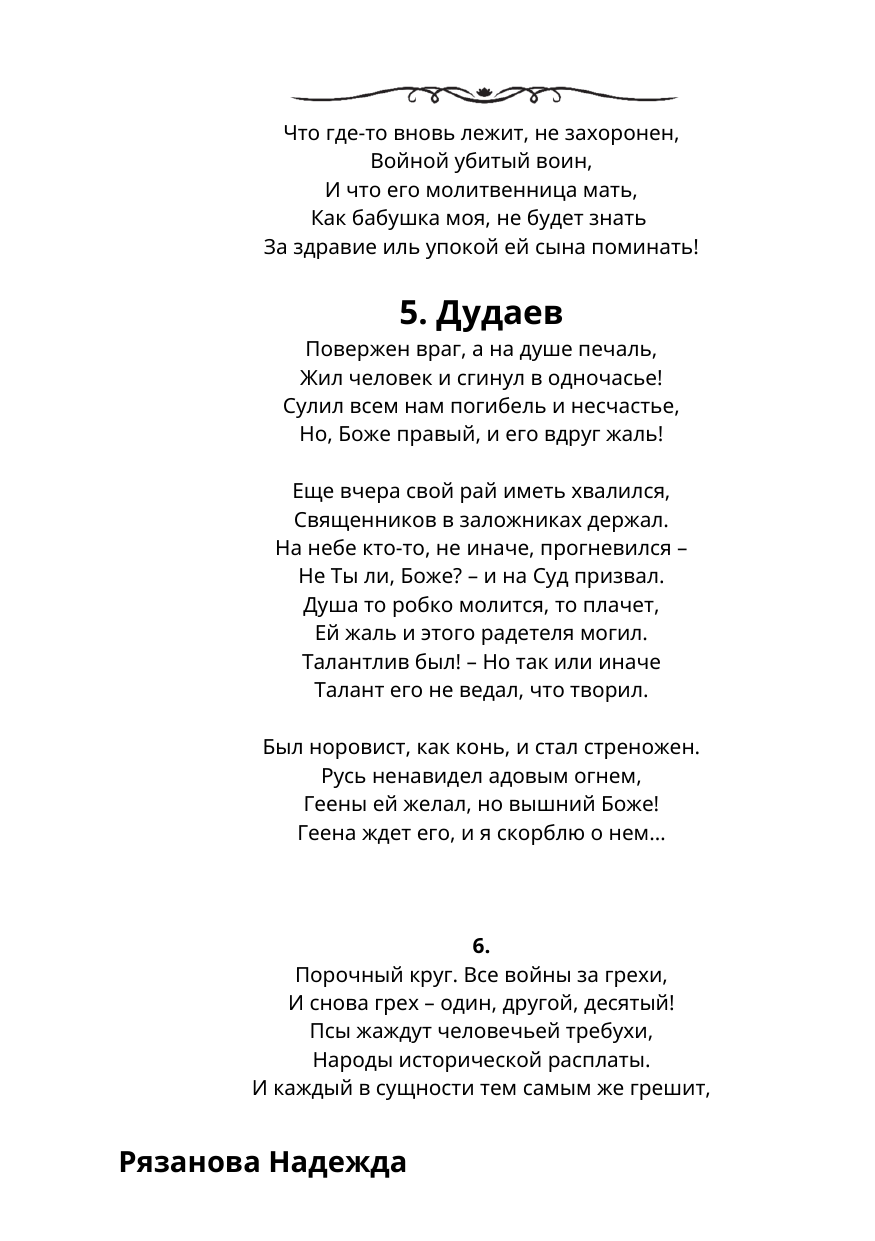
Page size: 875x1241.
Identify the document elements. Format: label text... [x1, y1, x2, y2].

text Талант его не ведал, что творил. [177, 675, 786, 704]
text Не Ты ли, Боже? – и на Суд призвал. [177, 562, 786, 590]
text Что где-то вновь лежит, не захоронен, [177, 118, 786, 147]
text И что его молитвенница мать, [177, 175, 786, 203]
text На небе кто-то, не иначе, прогневился – [177, 533, 786, 562]
text Душа то робко молится, то плачет, [177, 590, 786, 618]
text Был норовист, как конь, и стал стреножен. [177, 732, 786, 761]
text 5. Дудаев [177, 289, 786, 334]
text Геена ждет его, и я скорблю о нем… [177, 818, 786, 846]
text Народы исторической расплаты. [177, 1045, 786, 1073]
text 6. [177, 931, 786, 960]
text Повержен враг, а на душе печаль, [177, 334, 786, 363]
text Еще вчера свой рай иметь хвалился, [177, 476, 786, 505]
text Геены ей желал, но вышний Боже! [177, 789, 786, 818]
text И каждый в сущности тем самым же грешит, [177, 1073, 786, 1102]
text Войной убитый воин, [177, 147, 786, 175]
text Ей жаль и этого радетеля могил. [177, 618, 786, 647]
text Священников в заложниках держал. [177, 505, 786, 533]
text Как бабушка моя, не будет знать За здравие иль упокой ей сына поминать! [177, 203, 786, 260]
text Жил человек и сгинул в одночасье! [177, 363, 786, 391]
text И снова грех – один, другой, десятый! [177, 988, 786, 1017]
text Псы жаждут человечьей требухи, [177, 1017, 786, 1045]
text Сулил всем нам погибель и несчастье, [177, 391, 786, 419]
picture [275, 73, 688, 118]
text Но, Боже правый, и его вдруг жаль! [177, 419, 786, 448]
text Порочный круг. Все войны за грехи, [177, 960, 786, 988]
text Талантлив был! – Но так или иначе [177, 647, 786, 675]
text Русь ненавидел адовым огнем, [177, 761, 786, 789]
